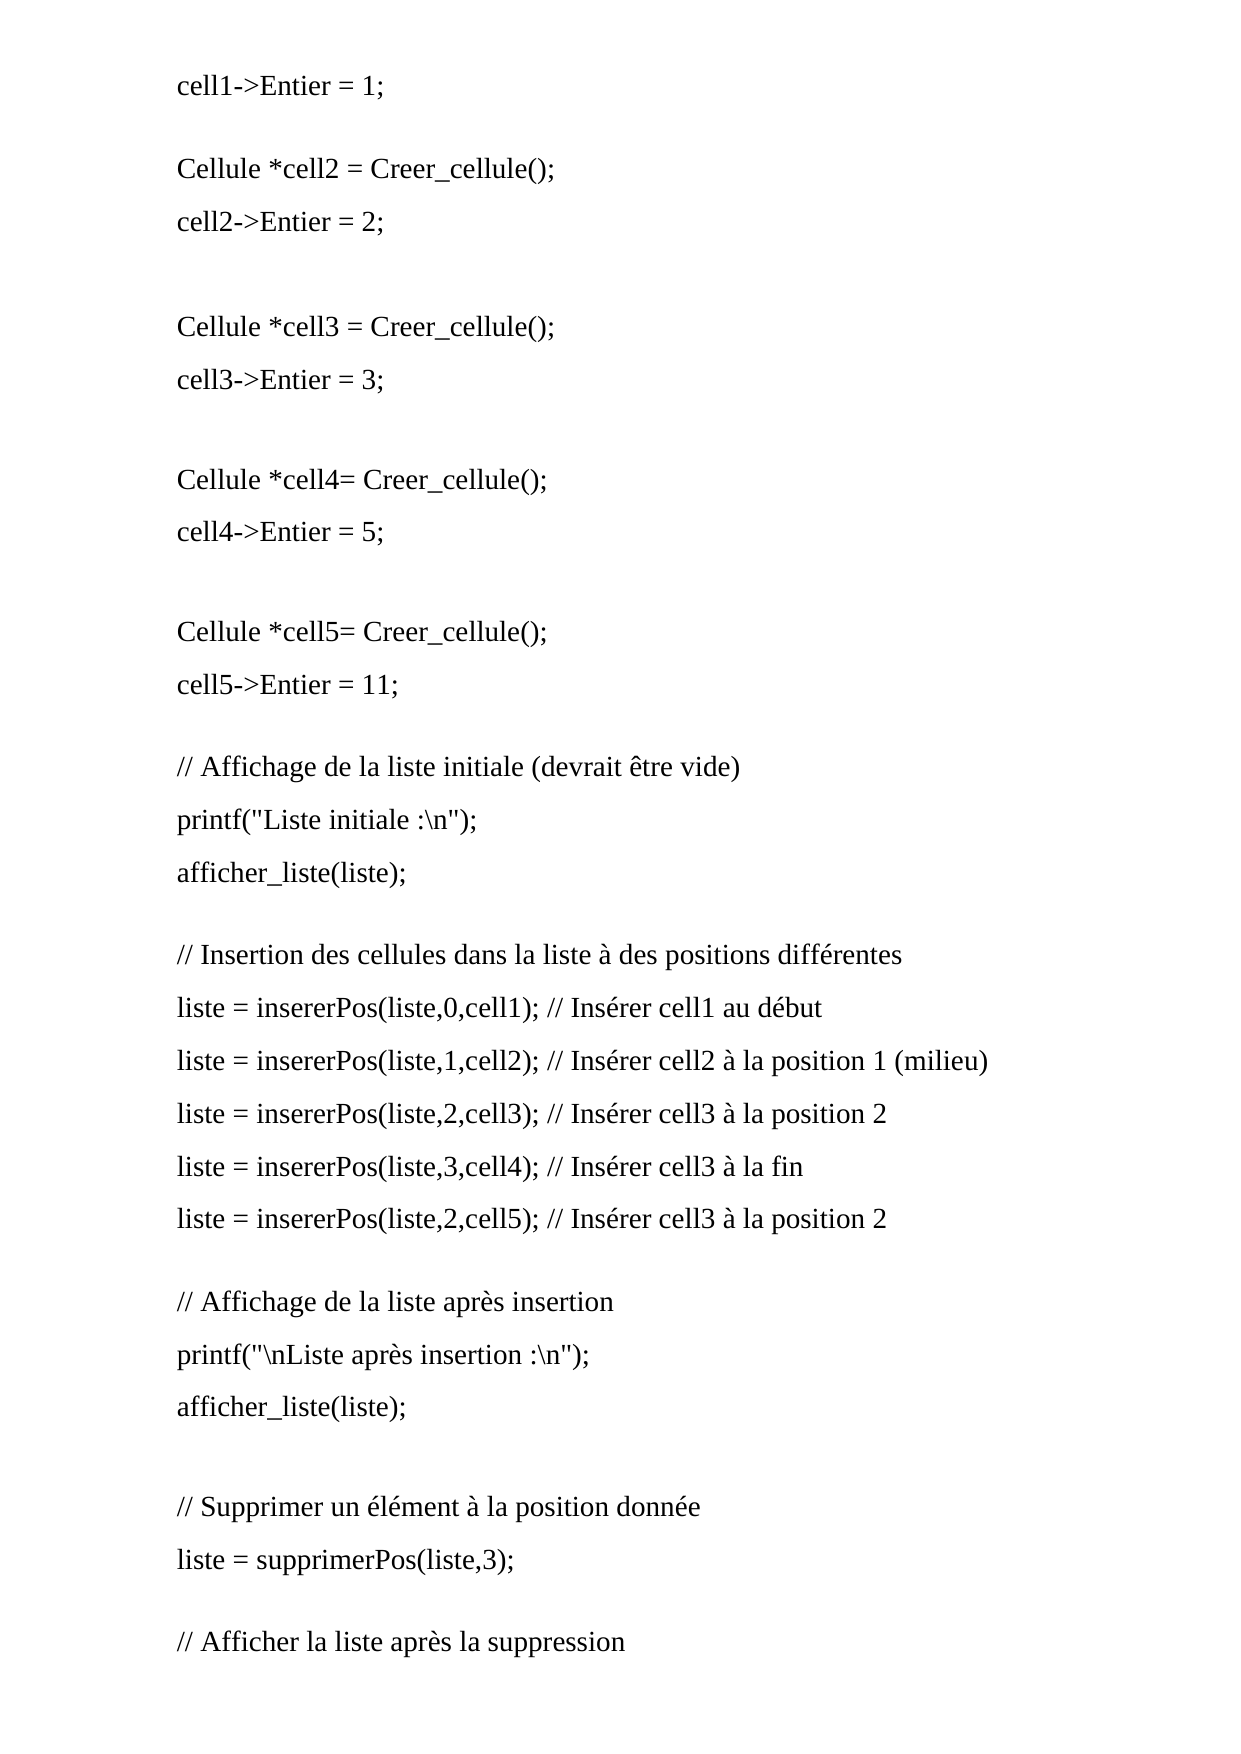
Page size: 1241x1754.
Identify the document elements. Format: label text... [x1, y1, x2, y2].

text liste = insererPos(liste,2,cell3); // Insérer cell3 à la position 2 [147, 1096, 1163, 1129]
text cell4->Entier = 5; [147, 514, 1163, 548]
text // Insertion des cellules dans la liste à des positions différentes [147, 937, 1163, 971]
text printf("Liste initiale :\n"); [147, 802, 1163, 836]
text Cellule *cell3 = Creer_cellule(); [147, 309, 1163, 343]
text cell2->Entier = 2; [147, 204, 1163, 237]
text Cellule *cell5= Creer_cellule(); [147, 614, 1163, 648]
text Cellule *cell2 = Creer_cellule(); [147, 151, 1163, 184]
text liste = insererPos(liste,1,cell2); // Insérer cell2 à la position 1 (milieu) [147, 1043, 1163, 1077]
text liste = insererPos(liste,3,cell4); // Insérer cell3 à la fin [147, 1149, 1163, 1182]
text // Supprimer un élément à la position donnée [147, 1489, 1163, 1523]
text liste = insererPos(liste,0,cell1); // Insérer cell1 au début [147, 990, 1163, 1024]
text printf("\nListe après insertion :\n"); [147, 1337, 1163, 1370]
text cell5->Entier = 11; [147, 667, 1163, 701]
text // Affichage de la liste initiale (devrait être vide) [147, 749, 1163, 783]
text // Afficher la liste après la suppression [147, 1624, 1163, 1658]
text afficher_liste(liste); [147, 1389, 1163, 1423]
text afficher_liste(liste); [147, 855, 1163, 889]
text cell1->Entier = 1; [147, 68, 1163, 102]
text // Affichage de la liste après insertion [147, 1284, 1163, 1317]
text liste = supprimerPos(liste,3); [147, 1542, 1163, 1576]
text liste = insererPos(liste,2,cell5); // Insérer cell3 à la position 2 [147, 1202, 1163, 1235]
text Cellule *cell4= Creer_cellule(); [147, 462, 1163, 495]
text cell3->Entier = 3; [147, 362, 1163, 396]
